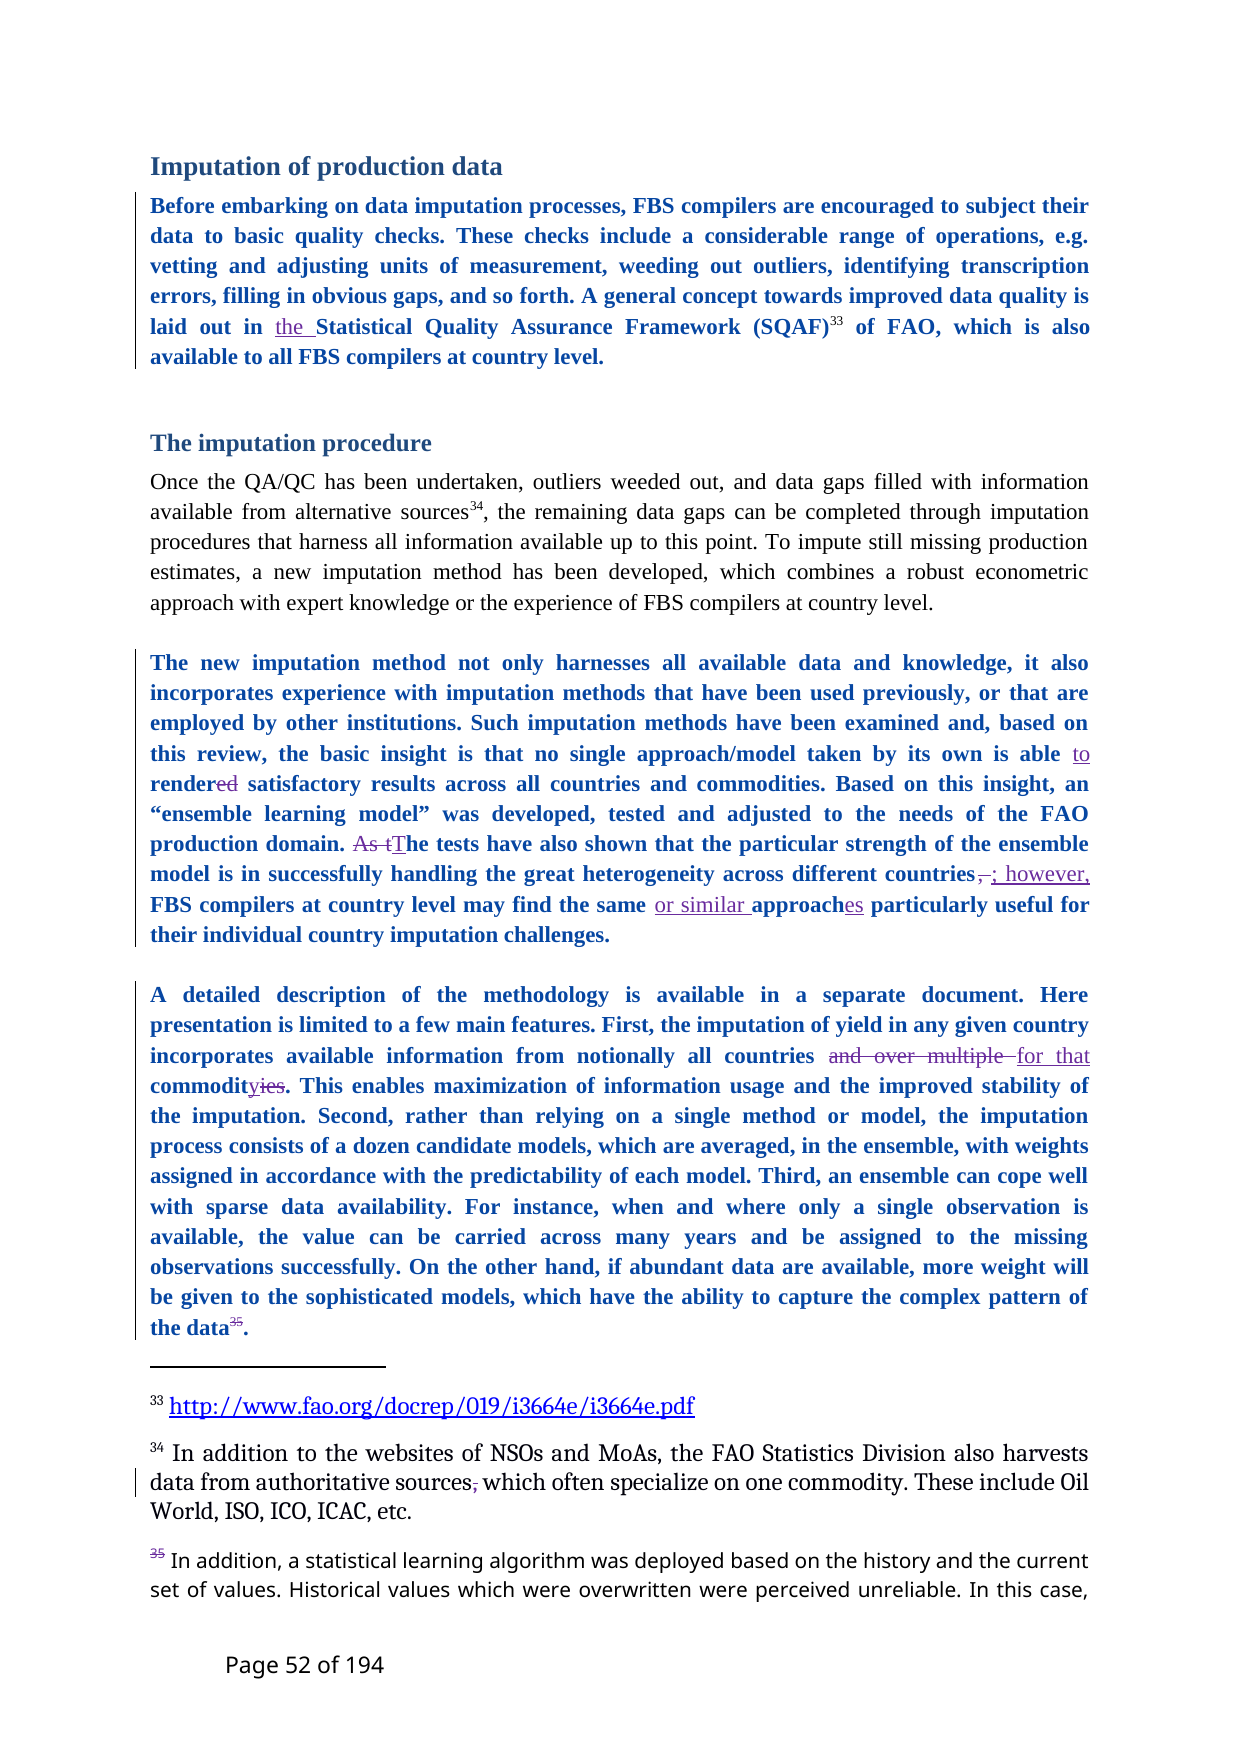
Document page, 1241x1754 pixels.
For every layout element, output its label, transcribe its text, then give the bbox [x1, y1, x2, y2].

text A detailed description of the methodology is available in a separate document. Here presentation is limited to a few main features. First, the imputation of yield in any given country incorporates available information from notionally all countries commodit. This enables maximization of information usage and the improved stability of the imputation. Second, rather than relying on a single method or model, the imputation process consists of a dozen candidate models, which are averaged, in the ensemble, with weights assigned in accordance with the predictability of each model. Third, an ensemble can cope well with sparse data availability. For instance, when and where only a single observation is available, the value can be carried across many years and be assigned to the missing observations successfully. On the other hand, if abundant data are available, more weight will be given to the sophisticated models, which have the ability to capture the complex pattern of the data. [150, 981, 1090, 1340]
subtitle The imputation procedure [150, 428, 1090, 457]
text Before embarking on data imputation processes, FBS compilers are encouraged to subject their data to basic quality checks. These checks include a considerable range of operations, e.g. vetting and adjusting units of measurement, weeding out outliers, identifying transcription errors, filling in obvious gaps, and so forth. A general concept towards improved data quality is laid out in Statistical Quality Assurance Framework (SQAF) of FAO, which is also available to all FBS compilers at country level. [150, 192, 1090, 369]
text The new imputation method not only harnesses all available data and knowledge, it also incorporates experience with imputation methods that have been used previously, or that are employed by other institutions. Such imputation methods have been examined and, based on this review, the basic insight is that no single approach/model taken by its own is able render satisfactory results across all countries and commodities. Based on this insight, an “ensemble learning model” was developed, tested and adjusted to the needs of the FAO production domain. he tests have also shown that the particular strength of the ensemble model is in successfully handling the great heterogeneity across different countriesFBS compilers at country level may find the same approach particularly useful for their individual country imputation challenges. [150, 649, 1090, 947]
text Once the QA/QC has been undertaken, outliers weeded out, and data gaps filled with information available from alternative sources, the remaining data gaps can be completed through imputation procedures that harness all information available up to this point. To impute still missing production estimates, a new imputation method has been developed, which combines a robust econometric approach with expert knowledge or the experience of FBS compilers at country level. [150, 468, 1090, 615]
subtitle Imputation of production data [150, 150, 1090, 181]
